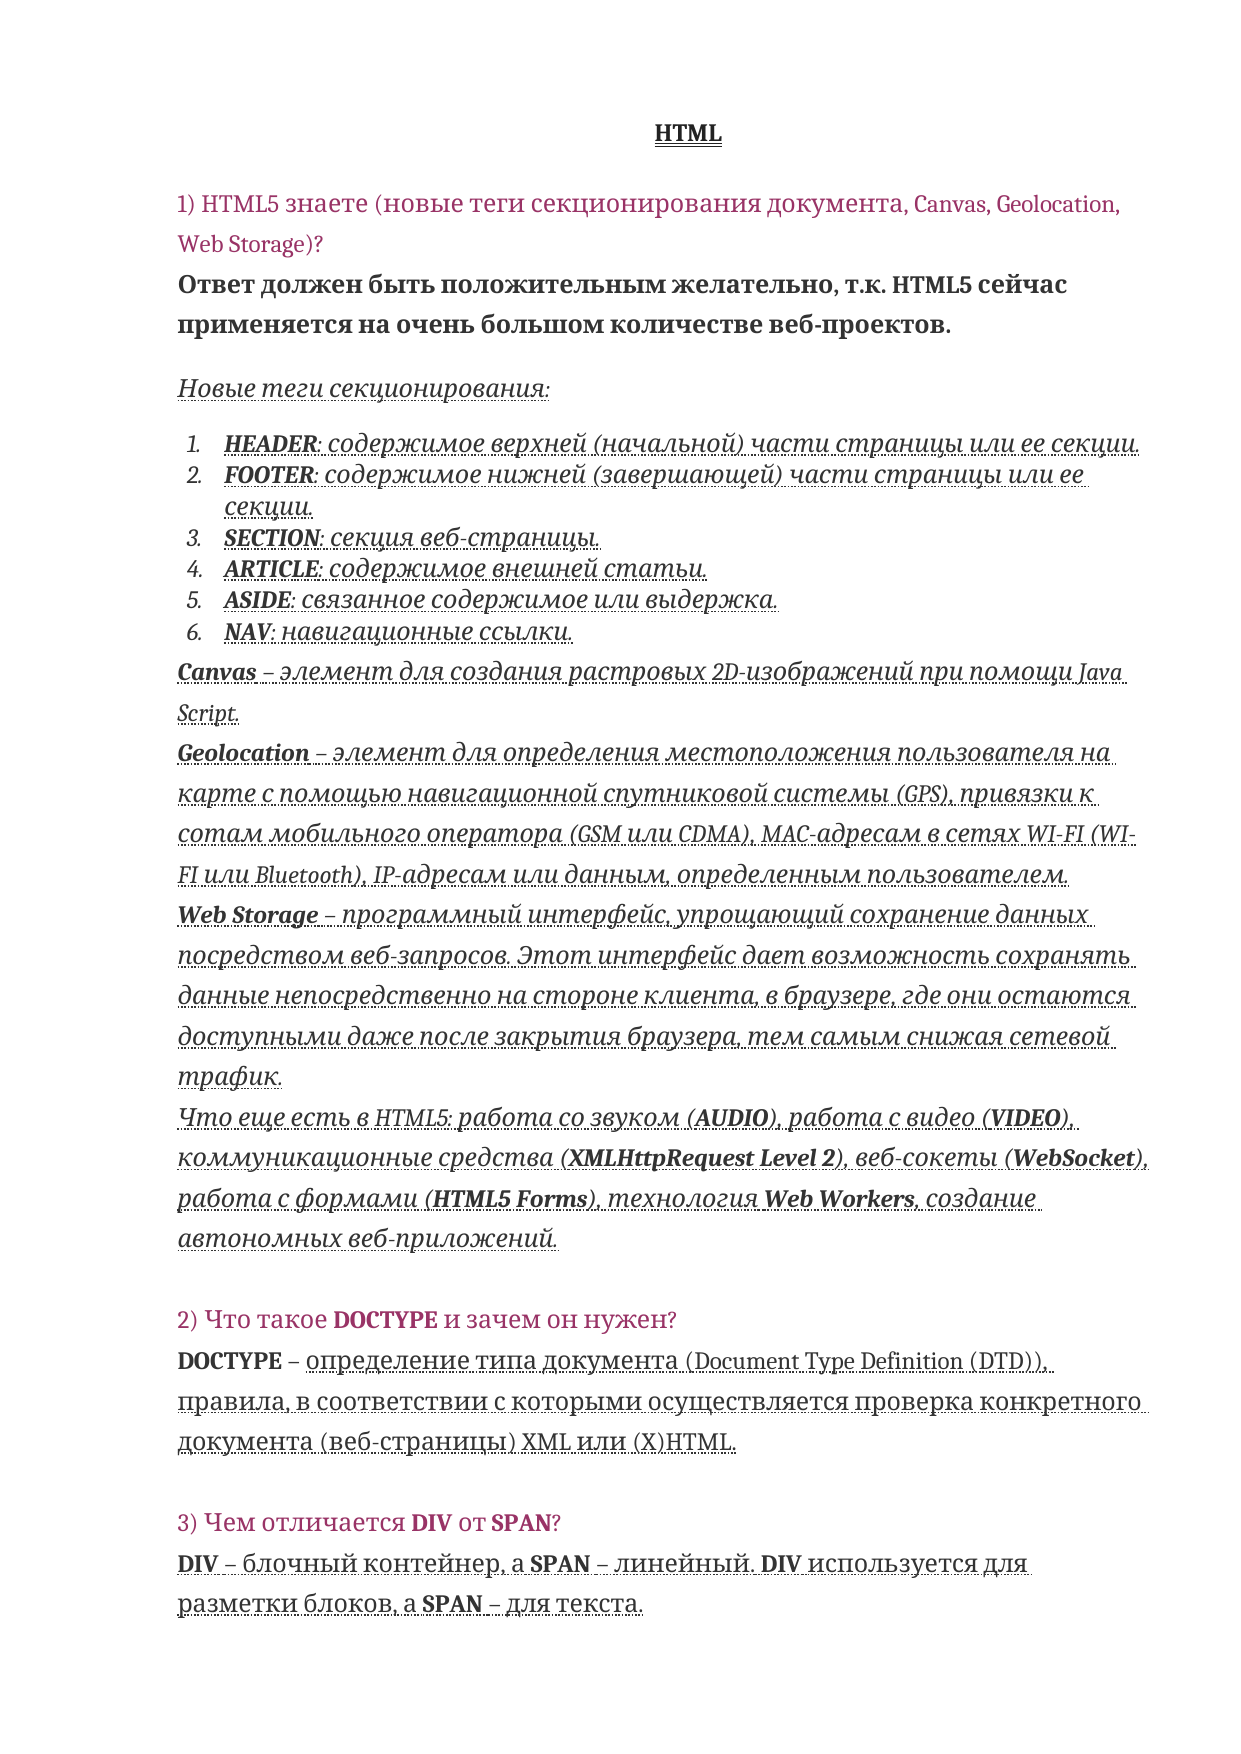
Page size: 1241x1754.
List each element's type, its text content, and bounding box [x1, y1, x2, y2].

text Canvas – элемент для создания растровых 2D-изображений при помощи Java Script. [177, 646, 1152, 727]
list NAV: навигационные ссылки. [187, 615, 1152, 646]
list HEADER: содержимое верхней (начальной) части страницы или ее секции. [187, 428, 1152, 459]
list FOOTER: содержимое нижней (завершающей) части страницы или ее секции. [187, 459, 1152, 521]
list SECTION: секция веб-страницы. [187, 521, 1152, 553]
text 2) Что такое DOCTYPE и зачем он нужен? [177, 1295, 1152, 1335]
text Web Storage – программный интерфейс, упрощающий сохранение данных посредством веб-запросов. Этот интерфейс дает возможность сохранять данные непосредственно на стороне клиента, в браузере, где они остаются доступными даже после закрытия браузера, тем самым снижая сетевой трафик. [177, 889, 1152, 1092]
text DIV – блочный контейнер, а SPAN – линейный. DIV используется для разметки блоков, а SPAN – для текста. [177, 1538, 1152, 1619]
text Что еще есть в HTML5: работа со звуком (AUDIO), работа с видео (VIDEO), коммуникационные средства (XMLHttpRequest Level 2), веб-сокеты (WebSocket), работа с формами (HTML5 Forms), технология Web Workers, создание автономных веб-приложений. [177, 1092, 1152, 1254]
text 3) Чем отличается DIV от SPAN? [177, 1497, 1152, 1538]
text DOCTYPE – определение типа документа (Document Type Definition (DTD)), правила, в соответствии с которыми осуществляется проверка конкретного документа (веб-страницы) XML или (X)HTML. [177, 1335, 1152, 1457]
text Geolocation – элемент для определения местоположения пользователя на карте с помощью навигационной спутниковой системы (GPS), привязки к сотам мобильного оператора (GSM или CDMA), MAC-адресам в сетях WI-FI (WI-FI или Bluetooth), IP-адресам или данным, определенным пользователем. [177, 727, 1152, 889]
text HTML [224, 118, 1152, 148]
list ASIDE: связанное содержимое или выдержка. [187, 584, 1152, 615]
text Новые теги секционирования: [177, 364, 1152, 404]
text 1) HTML5 знаете (новые теги секционирования документа, Canvas, Geolocation, Web Storage)? [177, 178, 1152, 259]
text Ответ должен быть положительным желательно, т.к. HTML5 сейчас применяется на очень большом количестве веб-проектов. [177, 259, 1152, 340]
list ARTICLE: содержимое внешней статьи. [187, 553, 1152, 584]
